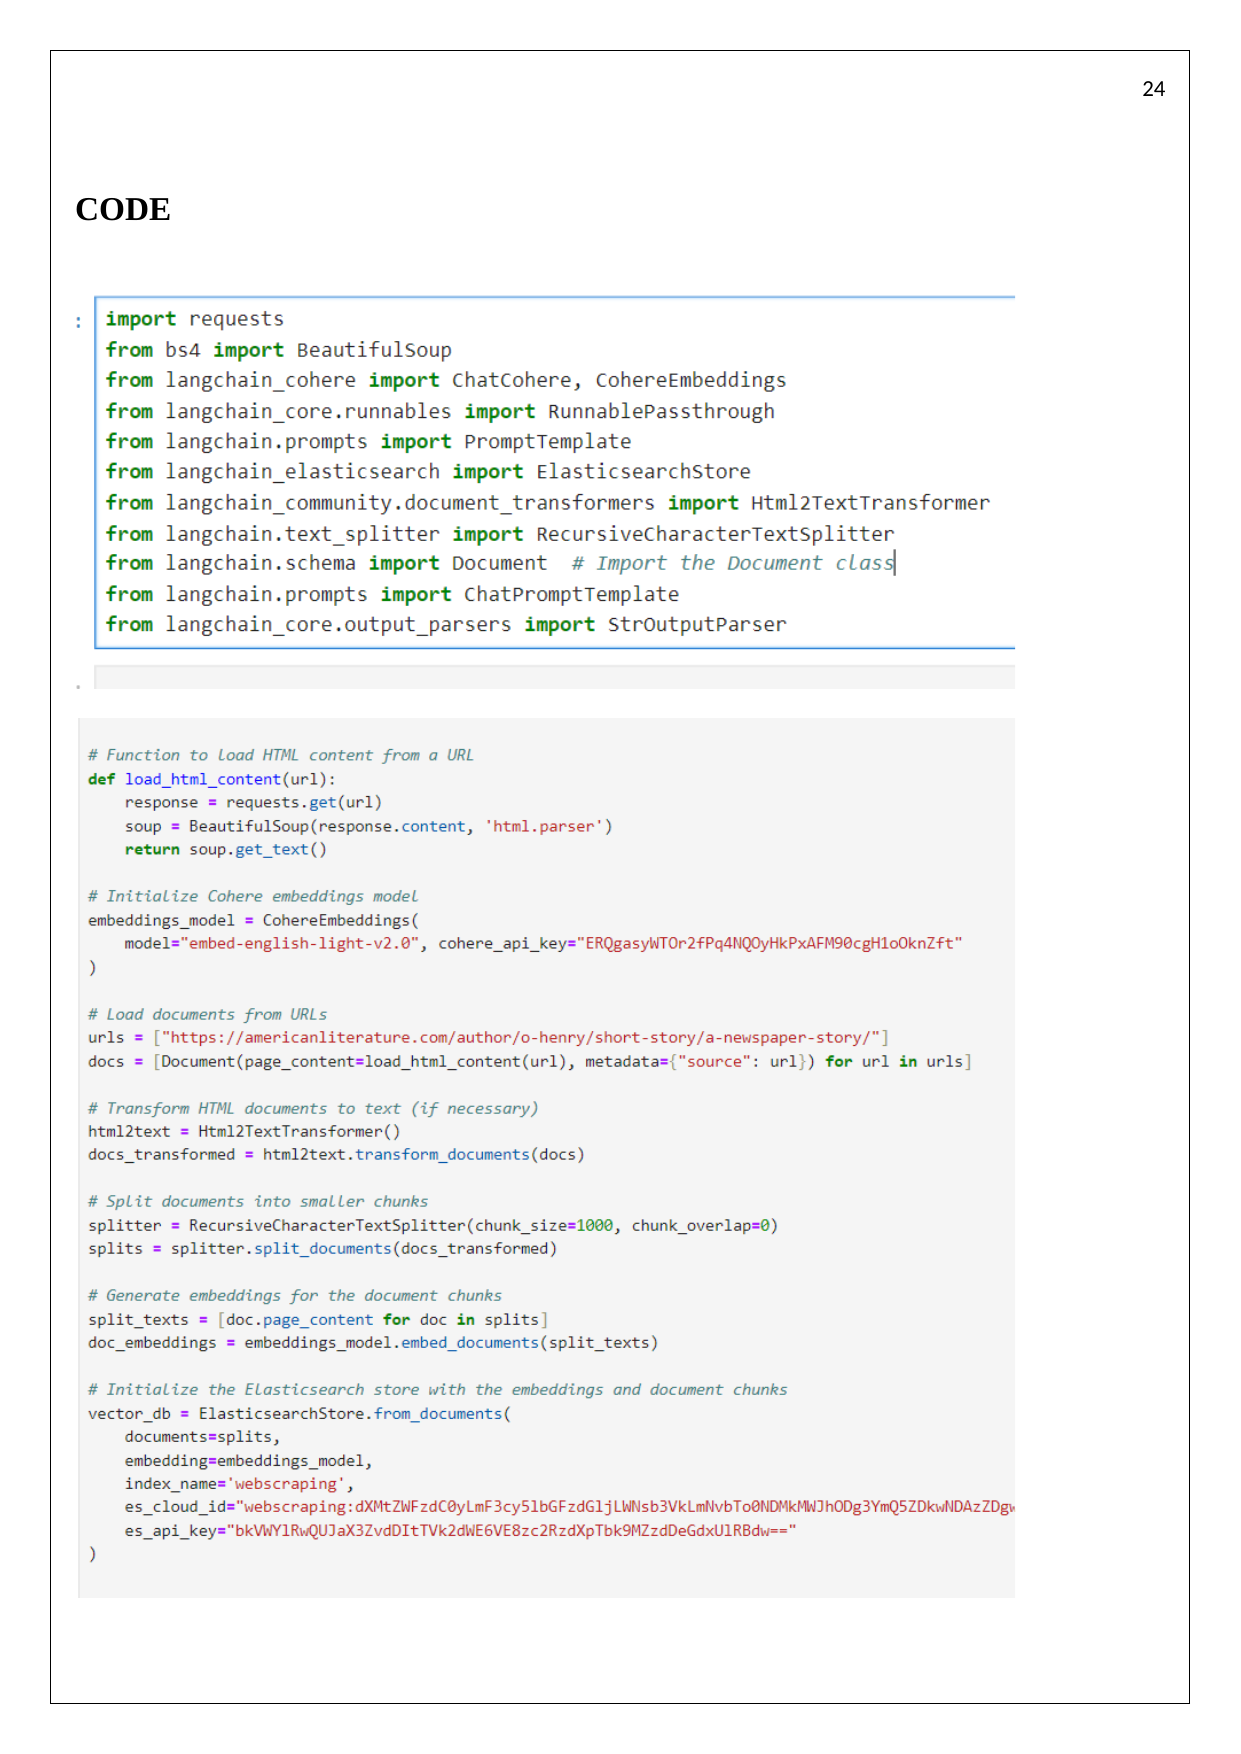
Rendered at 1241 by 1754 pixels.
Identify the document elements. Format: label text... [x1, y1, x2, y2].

picture [75, 263, 1016, 689]
picture [75, 718, 1016, 1598]
text CODE [75, 189, 1165, 228]
